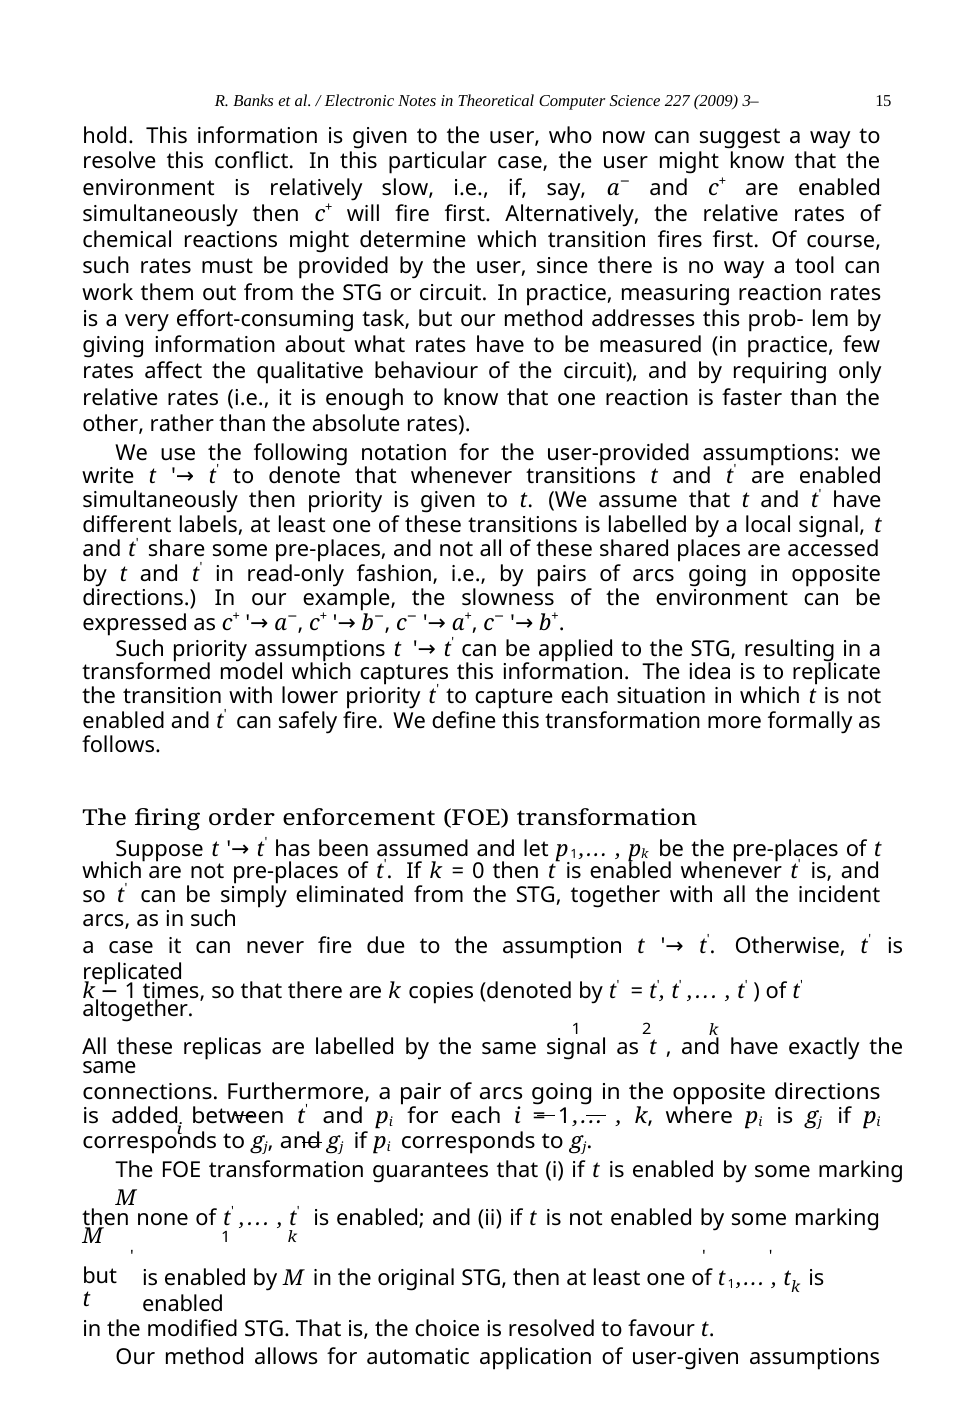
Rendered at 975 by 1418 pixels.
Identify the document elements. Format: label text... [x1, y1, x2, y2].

text All these replicas are labelled by the same signal as t , and have exactly the same [82, 1039, 904, 1077]
text The firing order enforcement (FOE) transformation [82, 802, 904, 832]
text but t [82, 1265, 130, 1311]
text hold. This information is given to the user, who now can suggest a way to resolve this conflict. In this particular case, the user might know that the environment is relatively slow, i.e., if, say, a− and c+ are enabled simultaneously then c+ will fire first. Alternatively, the relative rates of chemical reactions might determine which transition fires first. Of course, such rates must be provided by the user, since there is no way a tool can work them out from the STG or circuit. In practice, measuring reaction rates is a very effort-consuming task, but our method addresses this prob- lem by giving information about what rates have to be measured (in practice, few rates affect the qualitative behaviour of the circuit), and by requiring only relative rates (i.e., it is enough to know that one reaction is faster than the other, rather than the absolute rates). [82, 123, 881, 438]
text a case it can never fire due to the assumption t '→ t'. Otherwise, t' is replicated [82, 932, 904, 984]
text The FOE transformation guarantees that (i) if t is enabled by some marking M [115, 1155, 904, 1211]
text Suppose t '→ t' has been assumed and let p1,... , pk be the pre-places of t which are not pre-places of t'. If k = 0 then t is enabled whenever t' is, and so t' can be simply eliminated from the STG, together with all the incident arcs, as in such [82, 837, 881, 932]
text in the modified STG. That is, the choice is resolved to favour t. [82, 1317, 904, 1341]
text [82, 1343, 882, 1369]
text We use the following notation for the user-provided assumptions: we write t '→ t' to denote that whenever transitions t and t' are enabled simultaneously then priority is given to t. (We assume that t and t' have different labels, at least one of these transitions is labelled by a local signal, t and t' share some pre-places, and not all of these shared places are accessed by t and t' in read-only fashion, i.e., by pairs of arcs going in opposite directions.) In our example, the slowness of the environment can be expressed as c+ '→ a−, c+ '→ b−, c− '→ a+, c− '→ b+. [82, 441, 881, 637]
text connections. Furthermore, a pair of arcs going in the opposite directions is added between t' and pi for each i = 1,... , k, where pi is gj if pi corresponds to gj, and gj if pi corresponds to gj. [82, 1079, 881, 1155]
text Such priority assumptions t '→ t' can be applied to the STG, resulting in a transformed model which captures this information. The idea is to replicate the transition with lower priority t' to capture each situation in which t is not enabled and t' can safely fire. We define this transformation more formally as follows. [82, 637, 881, 759]
text then none of t' ,... , t' is enabled; and (ii) if t is not enabled by some marking M [82, 1211, 904, 1247]
text is enabled by M in the original STG, then at least one of t1,... , tk is enabled [142, 1265, 904, 1317]
text ' 1 k ' ' [130, 1247, 904, 1265]
text k − 1 times, so that there are k copies (denoted by t' = t', t' ,... , t' ) of t' altogether. [82, 984, 904, 1020]
text 1 ' 2 k [571, 1020, 904, 1039]
